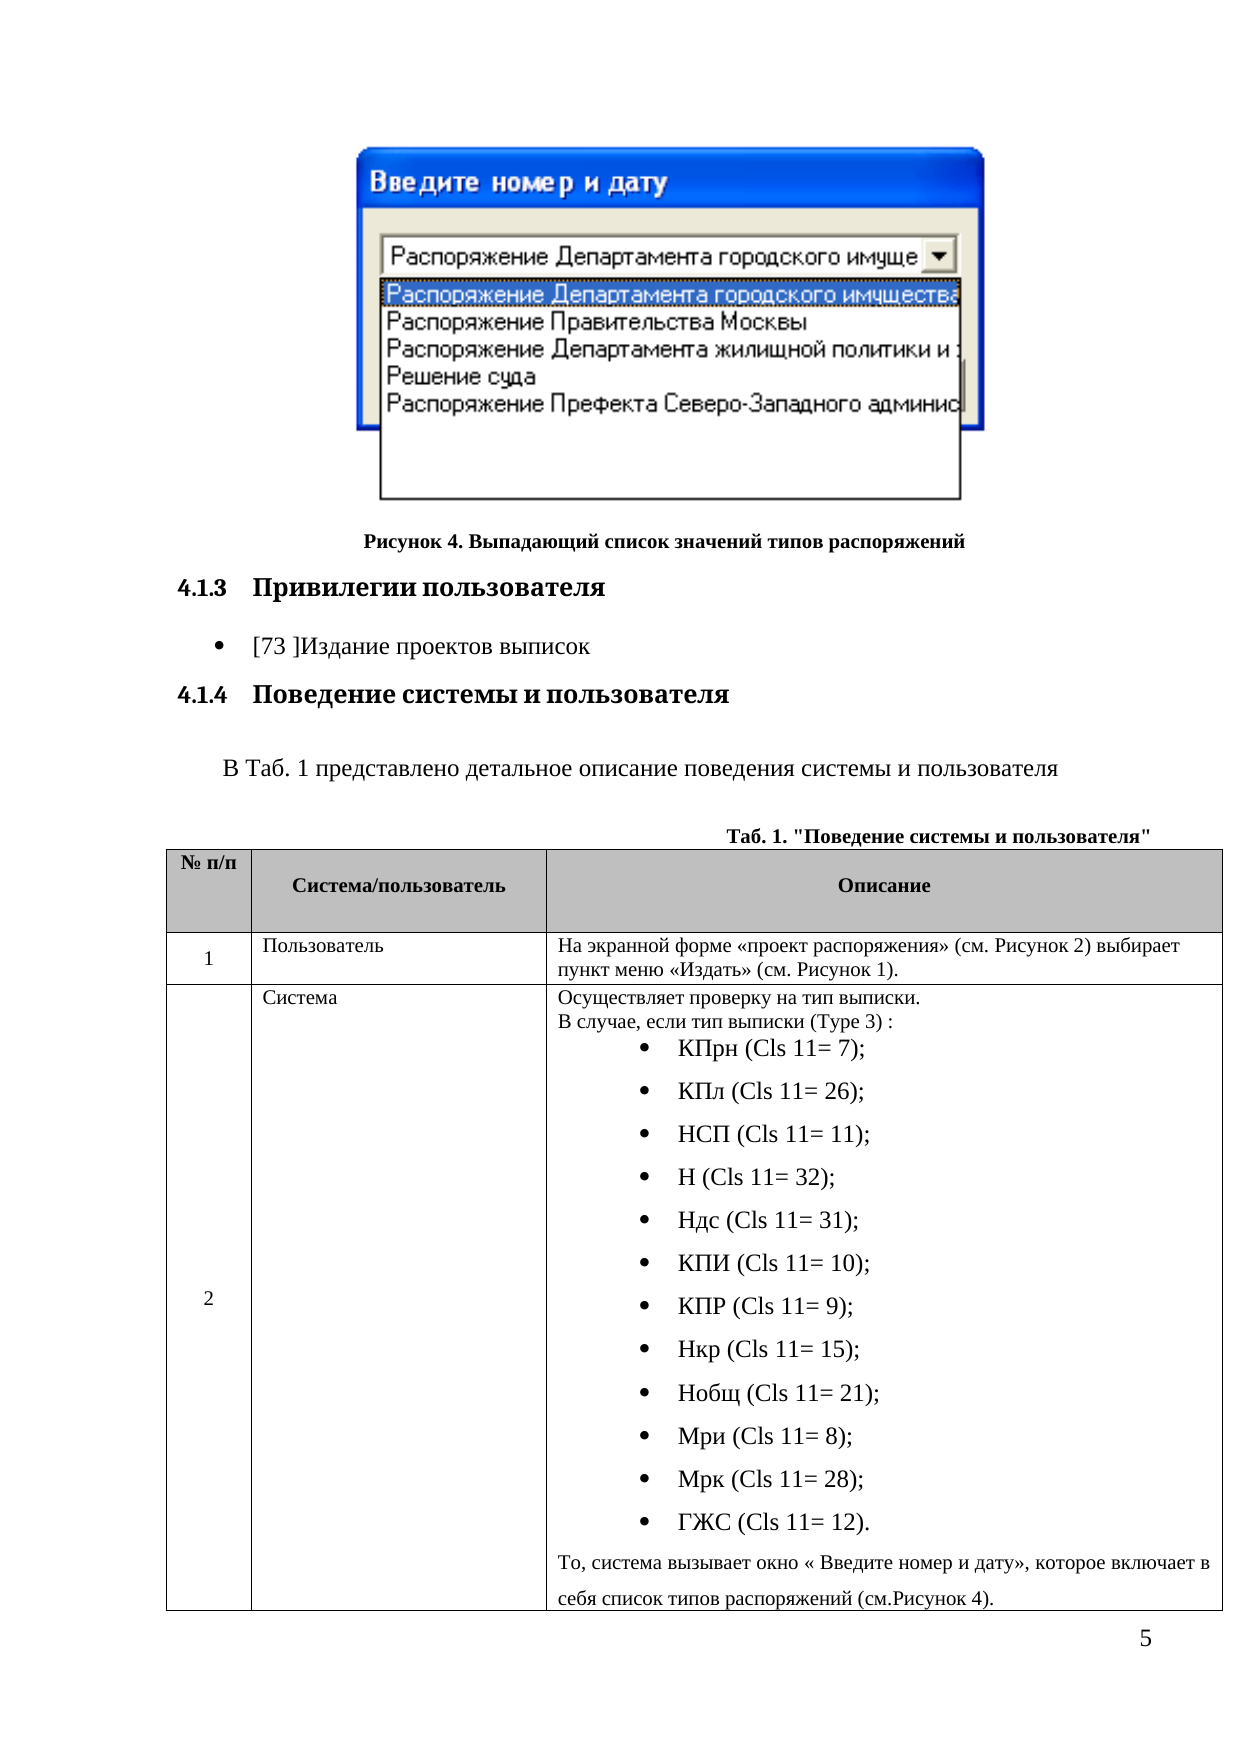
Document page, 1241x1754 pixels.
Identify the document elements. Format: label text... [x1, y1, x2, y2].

table_header Система/пользователь [252, 850, 546, 932]
subtitle Поведение системы и пользователя [177, 681, 1152, 709]
table_cell 2 [167, 985, 251, 1610]
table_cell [547, 985, 1222, 1610]
table_cell Система [252, 985, 546, 1610]
table_cell 1 [167, 933, 251, 983]
picture [340, 118, 989, 529]
table_header № п/п [167, 850, 251, 932]
table_header Описание [547, 850, 1222, 932]
table_cell Пользователь [252, 933, 546, 983]
subtitle Привилегии пользователя [177, 574, 1152, 602]
text В Таб. 1 представлено детальное описание поведения системы и пользователя [177, 753, 1152, 781]
table_cell На экранной форме «проект распоряжения» (см. Рисунок 2) выбирает пункт меню «Издать» (см. Рисунок 1). [547, 933, 1222, 983]
list [73 ]Издание проектов выписок [215, 631, 1152, 660]
